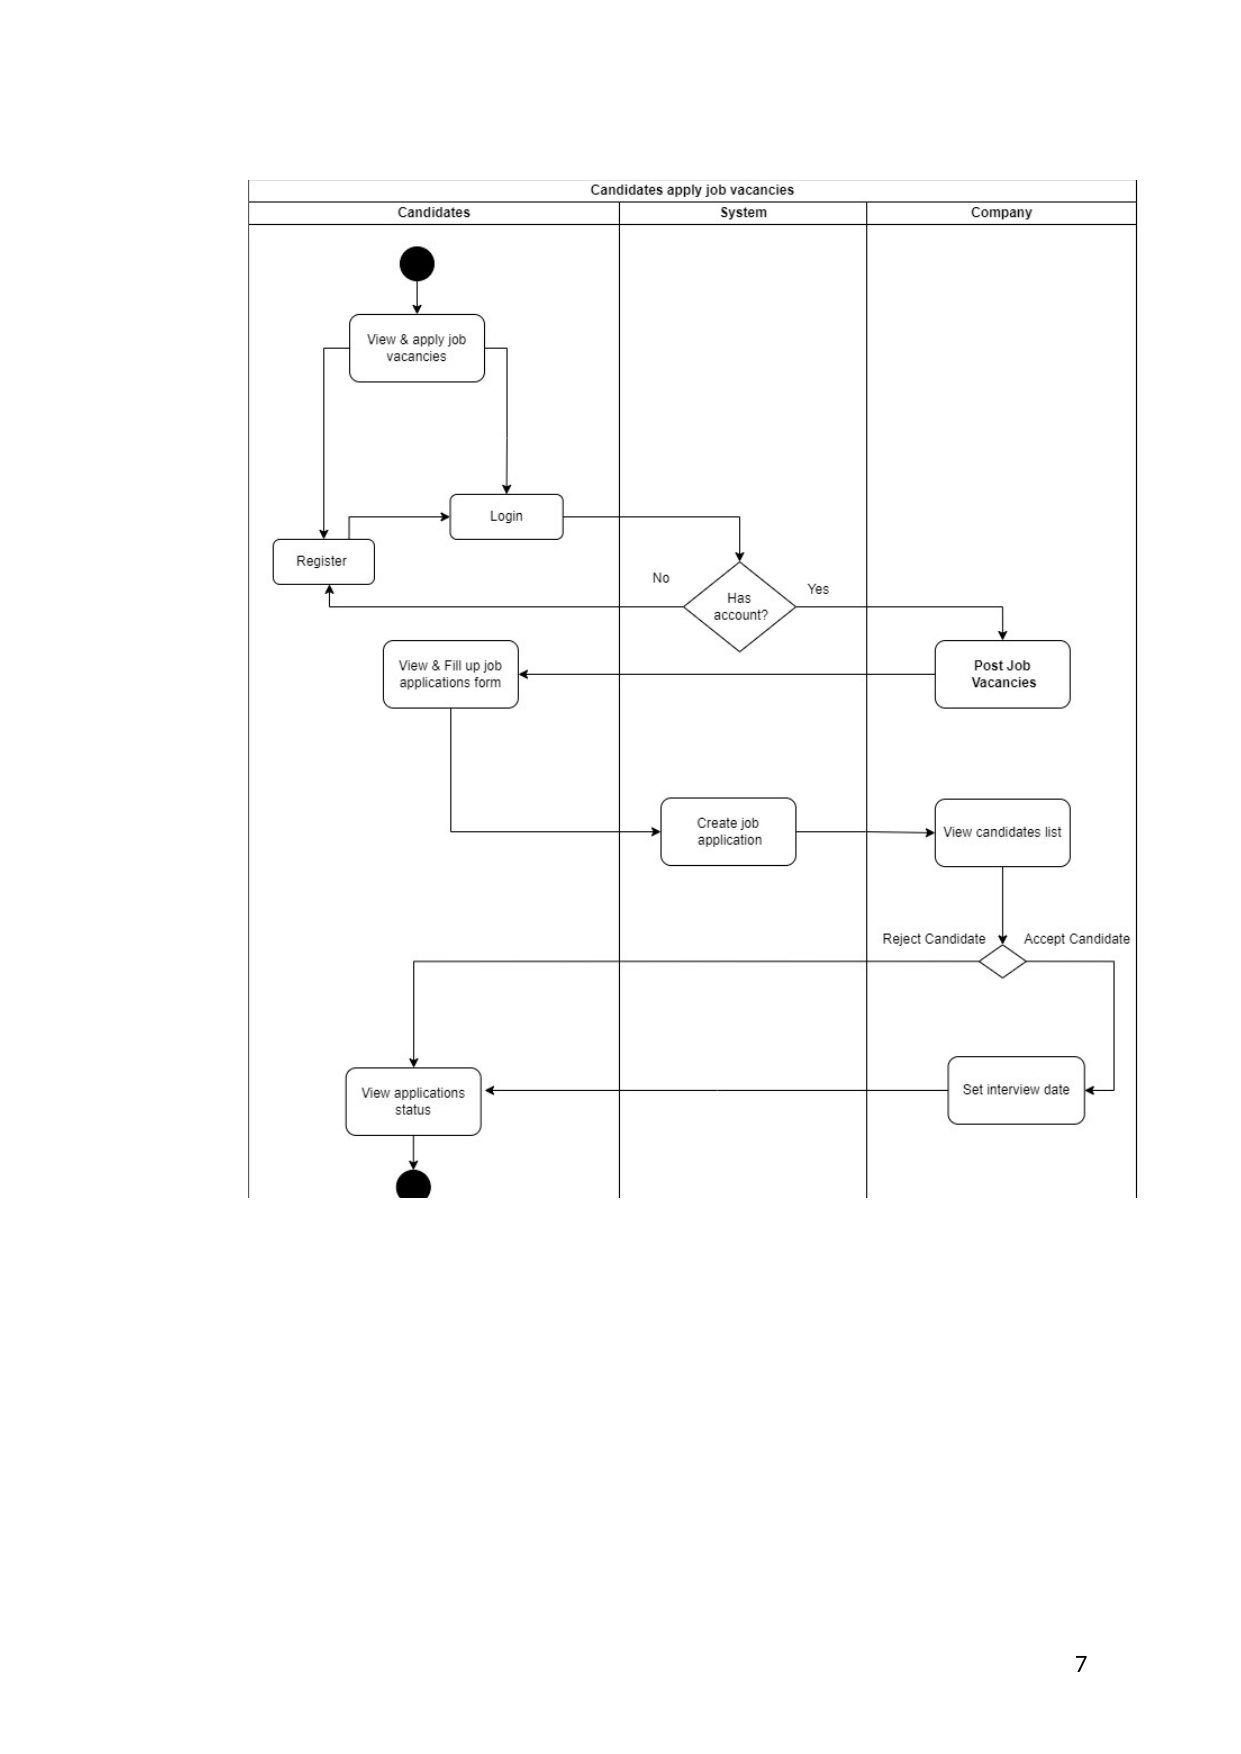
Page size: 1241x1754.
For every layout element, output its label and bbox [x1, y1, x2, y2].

picture [248, 180, 1145, 1198]
